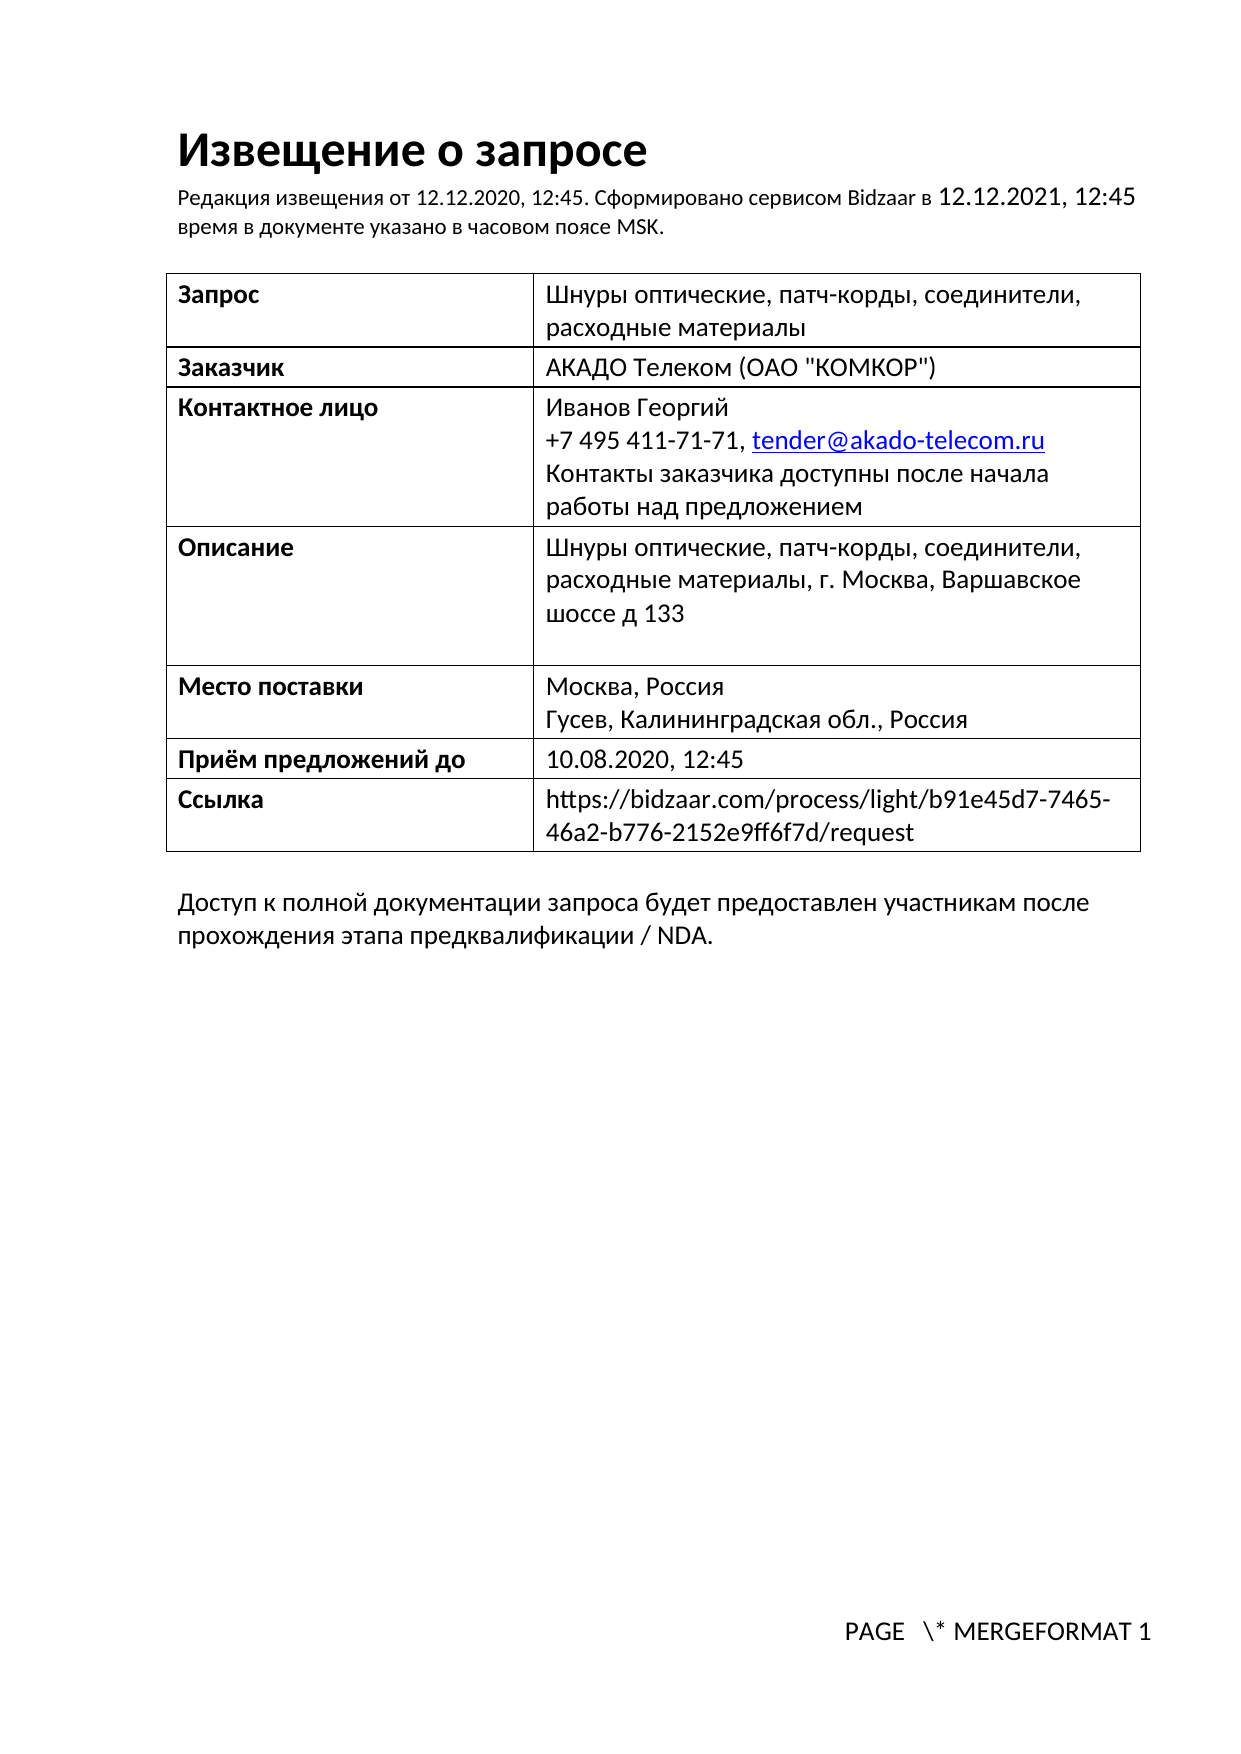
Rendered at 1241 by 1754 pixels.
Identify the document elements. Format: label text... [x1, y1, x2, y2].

table_cell [534, 348, 1140, 386]
table_cell Контактное лицо [167, 388, 533, 526]
text Редакция извещения от . Сформировано сервисом Bidzaar в время в документе указано в часовом поясе . [177, 179, 1152, 240]
table_cell [534, 779, 1140, 851]
table_cell [534, 666, 1140, 738]
table_cell Ссылка [167, 779, 533, 851]
table_header Запрос [167, 274, 533, 346]
subtitle Извещение о запросе [177, 118, 1152, 179]
table_cell Описание [167, 527, 533, 665]
table_header [534, 274, 1140, 346]
table_cell Приём предложений до [167, 739, 533, 778]
table_cell Место поставки [167, 666, 533, 738]
table_cell [534, 739, 1140, 778]
table_cell [534, 527, 1140, 665]
text Доступ к полной документации запроса будет предоставлен участникам после прохождения этапа предквалификации / NDA. [177, 885, 1152, 951]
table_cell Заказчик [167, 348, 533, 386]
table_cell [534, 388, 1140, 526]
